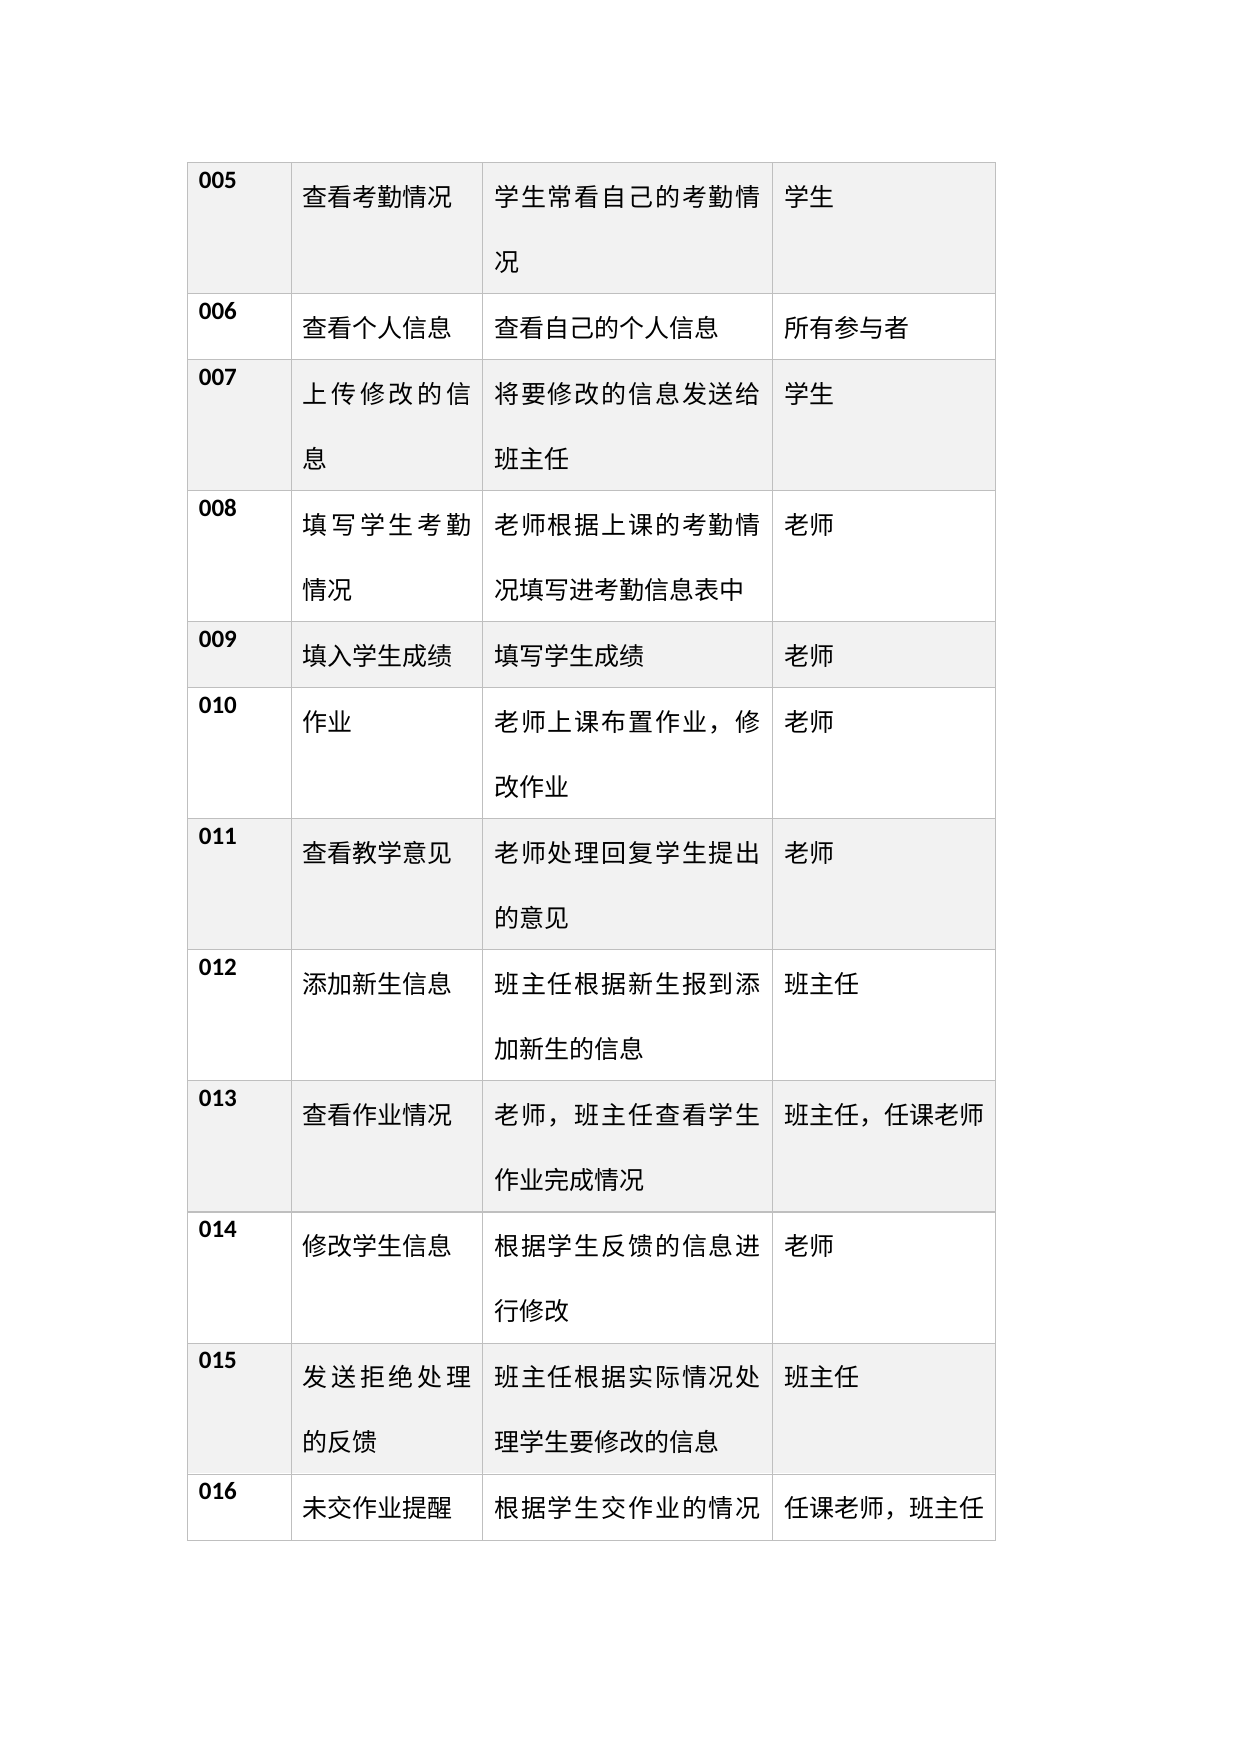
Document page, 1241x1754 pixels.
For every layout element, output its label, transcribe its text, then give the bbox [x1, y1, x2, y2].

table_cell 015 [188, 1344, 291, 1473]
table_cell 查看个人信息 [292, 294, 482, 359]
table_cell 上传修改的信息 [292, 360, 482, 490]
table_cell 学生常看自己的考勤情况 [483, 163, 772, 293]
table_cell 老师 [773, 819, 995, 949]
table_cell 根据学生反馈的信息进行修改 [483, 1213, 772, 1342]
table_cell 班主任 [773, 1344, 995, 1473]
table_cell 老师根据上课的考勤情况填写进考勤信息表中 [483, 491, 772, 621]
table_cell 将要修改的信息发送给班主任 [483, 360, 772, 490]
table_cell 老师 [773, 491, 995, 621]
table_cell 007 [188, 360, 291, 490]
table_cell 011 [188, 819, 291, 949]
table_cell 未交作业提醒 [292, 1475, 482, 1539]
table_cell 016 [188, 1475, 291, 1539]
table_cell 查看作业情况 [292, 1081, 482, 1211]
table_cell 010 [188, 688, 291, 818]
table_cell 班主任根据实际情况处理学生要修改的信息 [483, 1344, 772, 1473]
table_cell 任课老师，班主任 [773, 1475, 995, 1539]
table_cell 填写学生成绩 [483, 622, 772, 687]
table_cell 查看自己的个人信息 [483, 294, 772, 359]
table_cell 009 [188, 622, 291, 687]
table_cell 填写学生考勤情况 [292, 491, 482, 621]
table_cell 所有参与者 [773, 294, 995, 359]
table_cell 根据学生交作业的情况反馈信息给老师 [483, 1475, 772, 1539]
table_cell 老师上课布置作业，修改作业 [483, 688, 772, 818]
table_cell 发送拒绝处理的反馈 [292, 1344, 482, 1473]
table_cell 014 [188, 1213, 291, 1342]
table_cell 添加新生信息 [292, 950, 482, 1080]
table_cell 老师 [773, 1213, 995, 1342]
table_cell 查看教学意见 [292, 819, 482, 949]
table_cell 查看考勤情况 [292, 163, 482, 293]
table_cell 老师，班主任查看学生作业完成情况 [483, 1081, 772, 1211]
table_cell 013 [188, 1081, 291, 1211]
table_cell 老师 [773, 688, 995, 818]
table_cell 学生 [773, 360, 995, 490]
table_cell 班主任 [773, 950, 995, 1080]
table_cell 班主任，任课老师 [773, 1081, 995, 1211]
table_cell 老师 [773, 622, 995, 687]
table_cell 修改学生信息 [292, 1213, 482, 1342]
table_cell 005 [188, 163, 291, 293]
table_cell 008 [188, 491, 291, 621]
table_cell 学生 [773, 163, 995, 293]
table_cell 006 [188, 294, 291, 359]
table_cell 作业 [292, 688, 482, 818]
table_cell 填入学生成绩 [292, 622, 482, 687]
table_cell 012 [188, 950, 291, 1080]
table_cell 老师处理回复学生提出的意见 [483, 819, 772, 949]
table_cell 班主任根据新生报到添加新生的信息 [483, 950, 772, 1080]
